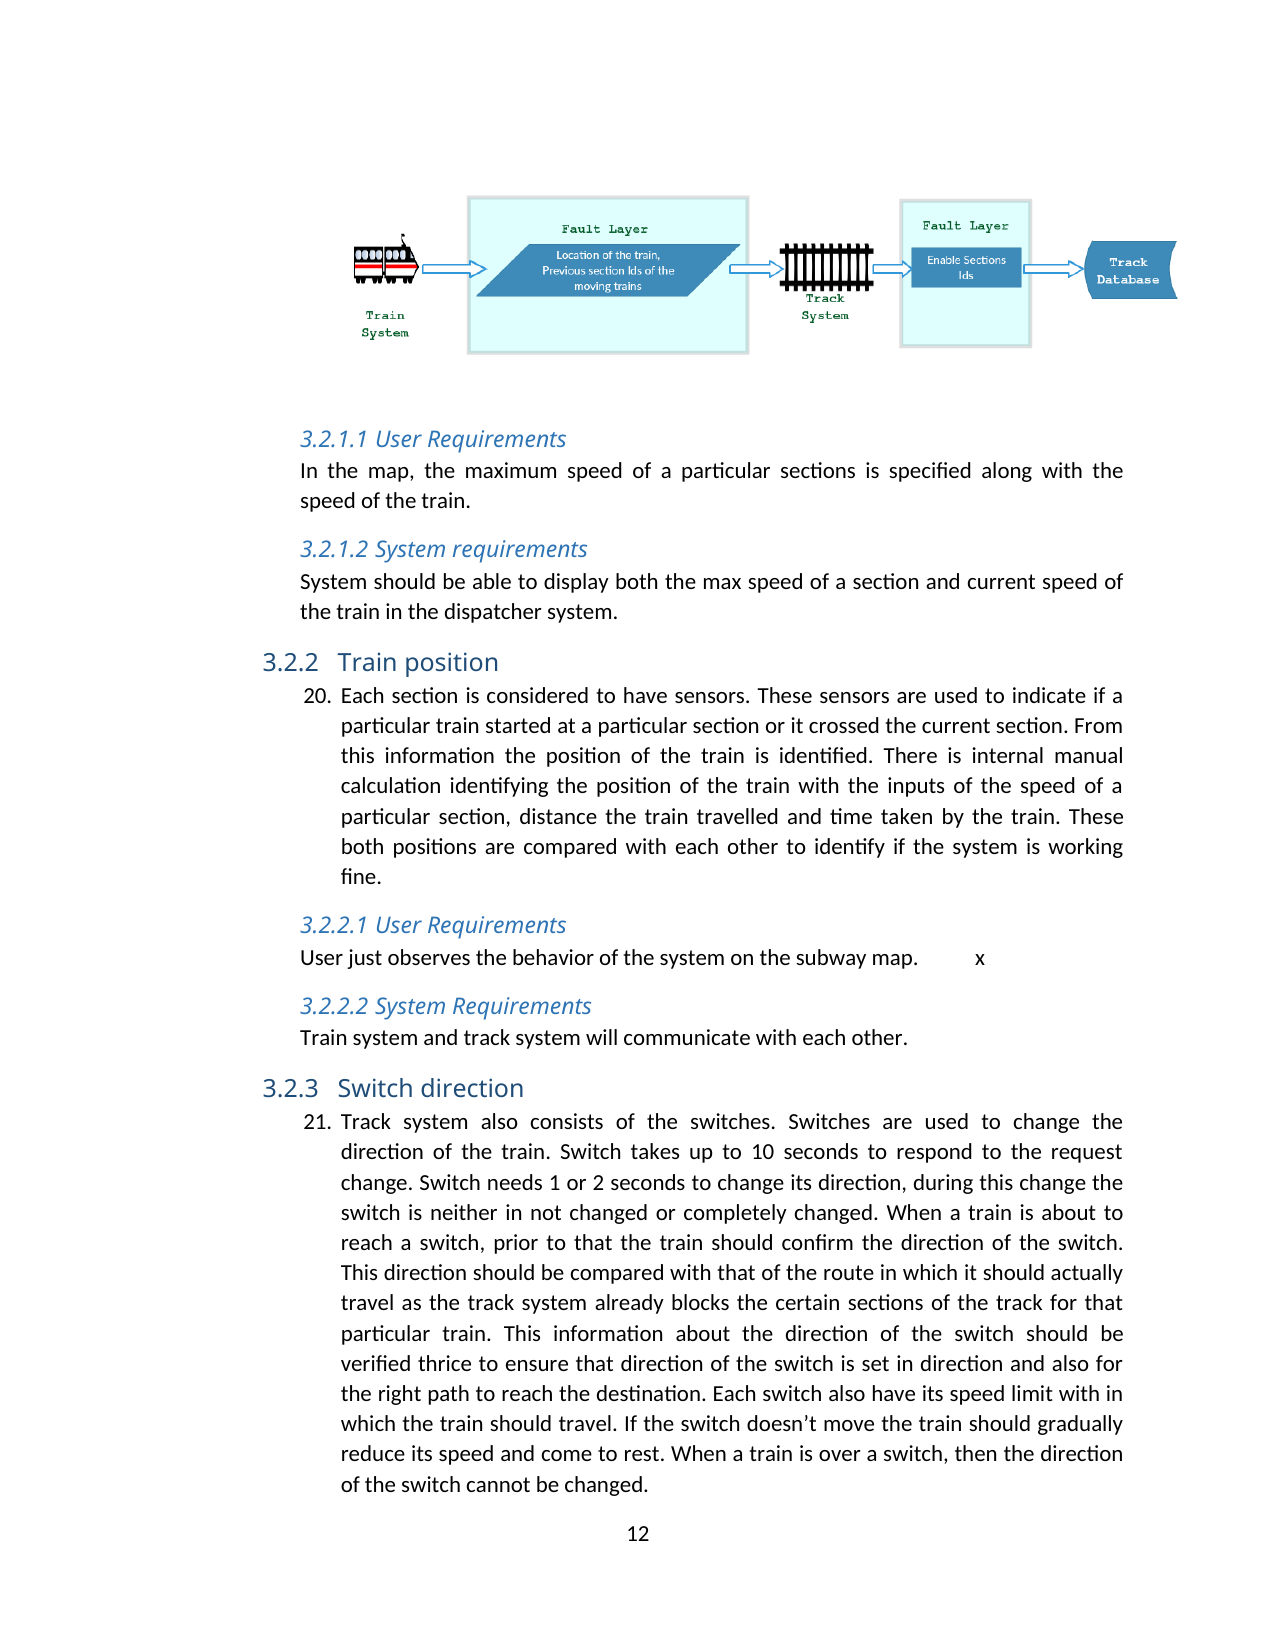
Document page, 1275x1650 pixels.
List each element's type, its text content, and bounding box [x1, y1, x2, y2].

subtitle Switch direction [262, 1070, 1125, 1104]
subtitle User Requirements [300, 423, 1125, 454]
text In the map, the maximum speed of a particular sections is specified along with the speed of the train. [300, 456, 1125, 514]
list Track system also consists of the switches. Switches are used to change the direction of the train. Switch takes up to 10 seconds to respond to the request change. Switch needs 1 or 2 seconds to change its direction, during this change the switch is neither in not changed or completely changed. When a train is about to reach a switch, prior to that the train should confirm the direction of the switch. This direction should be compared with that of the route in which it should actually travel as the track system already blocks the certain sections of the track for that particular train. This information about the direction of the switch should be verified thrice to ensure that direction of the switch is set in direction and also for the right path to reach the destination. Each switch also have its speed limit with in which the train should travel. If the switch doesn’t move the train should gradually reduce its speed and come to rest. When a train is over a switch, then the direction of the switch cannot be changed. [303, 1107, 1125, 1498]
text Train system and track system will communicate with each other. [300, 1023, 1125, 1052]
picture [340, 150, 1214, 404]
subtitle User Requirements [300, 909, 1125, 940]
text System should be able to display both the max speed of a section and current speed of the train in the dispatcher system. [300, 567, 1125, 625]
subtitle System Requirements [300, 990, 1125, 1021]
subtitle Train position [262, 644, 1125, 678]
text User just observes the behavior of the system on the subway map. x [300, 943, 1125, 971]
list Each section is considered to have sensors. These sensors are used to indicate if a particular train started at a particular section or it crossed the current section. From this information the position of the train is identified. There is internal manual calculation identifying the position of the train with the inputs of the speed of a particular section, distance the train travelled and time taken by the train. These both positions are compared with each other to identify if the system is working fine. [303, 681, 1125, 890]
subtitle System requirements [300, 533, 1125, 565]
